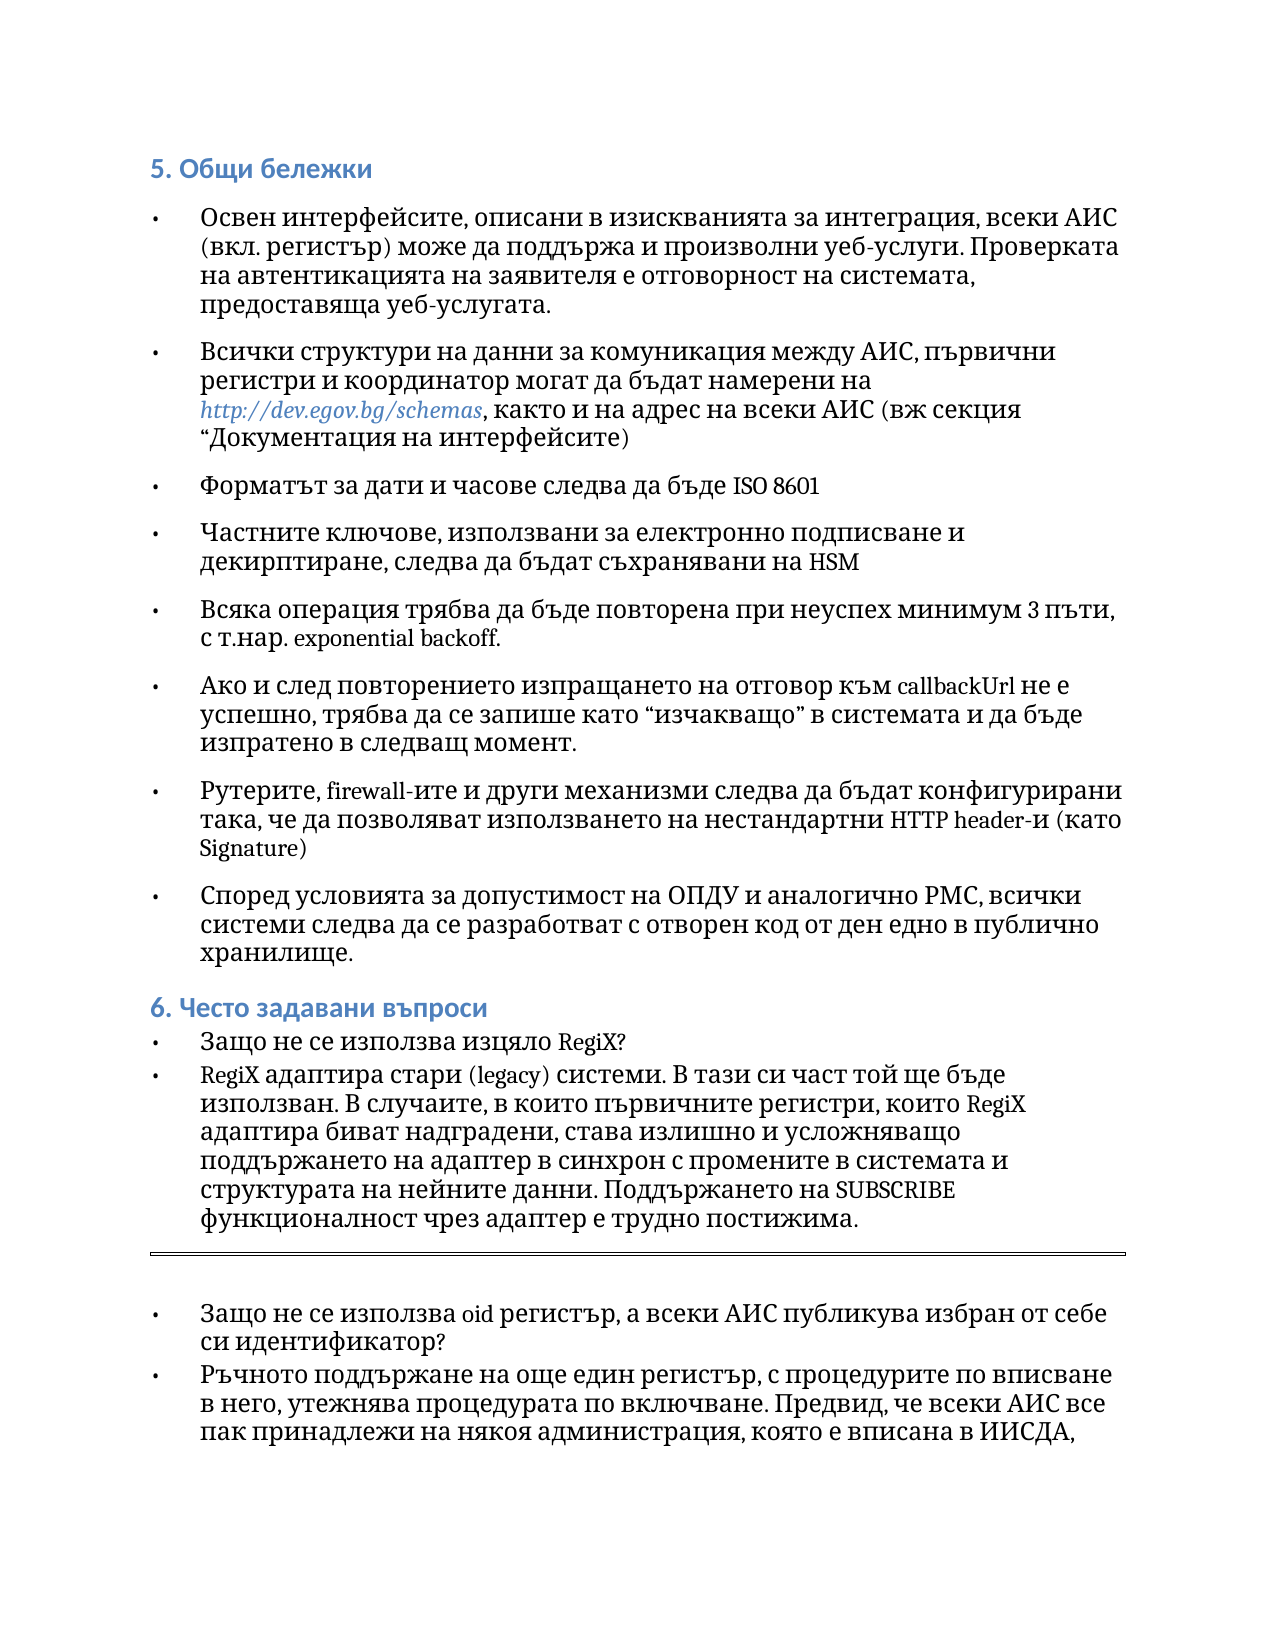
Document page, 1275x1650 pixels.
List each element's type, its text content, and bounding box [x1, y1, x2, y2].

list Форматът за дати и часове следва да бъде ISO 8601 [150, 472, 1125, 501]
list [150, 1361, 1125, 1447]
list RegiX адаптира стари (legacy) системи. В тази си част той ще бъде използван. В случаите, в които първичните регистри, които RegiX адаптира биват надградени, става излишно и усложняващо поддържането на адаптер в синхрон с промените в системата и структурата на нейните данни. Поддържането на SUBSCRIBE функционалност чрез адаптер е трудно постижима. [150, 1061, 1125, 1233]
list Рутерите, firewall-ите и други механизми следва да бъдат конфигурирани така, че да позволяват използването на нестандартни HTTP header-и (като Signature) [150, 777, 1125, 863]
subtitle 5. Общи бележки [150, 150, 1125, 186]
list Според условията за допустимост на ОПДУ и аналогично РМС, всички системи следва да се разработват с отворен код от ден едно в публично хранилище. [150, 882, 1125, 968]
list Защо не се използва oid регистър, а всеки АИС публикува избран от себе си идентификатор? [150, 1299, 1125, 1357]
list Всяка операция трябва да бъде повторена при неуспех минимум 3 пъти, с т.нар. exponential backoff. [150, 596, 1125, 653]
list Защо не се използва изцяло RegiX? [150, 1028, 1125, 1057]
list Ако и след повторението изпращането на отговор към callbackUrl не е успешно, трябва да се запише като “изчакващо” в системата и да бъде изпратено в следващ момент. [150, 672, 1125, 758]
list Всички структури на данни за комуникация между АИС, първични регистри и координатор могат да бъдат намерени на http://dev.egov.bg/schemas, както и на адрес на всеки АИС (вж секция “Документация на интерфейсите) [150, 338, 1125, 453]
list Частните ключове, използвани за електронно подписване и декирптиране, следва да бъдат съхранявани на HSM [150, 519, 1125, 577]
list Освен интерфейсите, описани в изискванията за интеграция, всеки АИС (вкл. регистър) може да поддържа и произволни уеб-услуги. Проверката на автентикацията на заявителя е отговорност на системата, предоставяща уеб-услугата. [150, 204, 1125, 319]
subtitle 6. Често задавани въпроси [150, 989, 1125, 1024]
